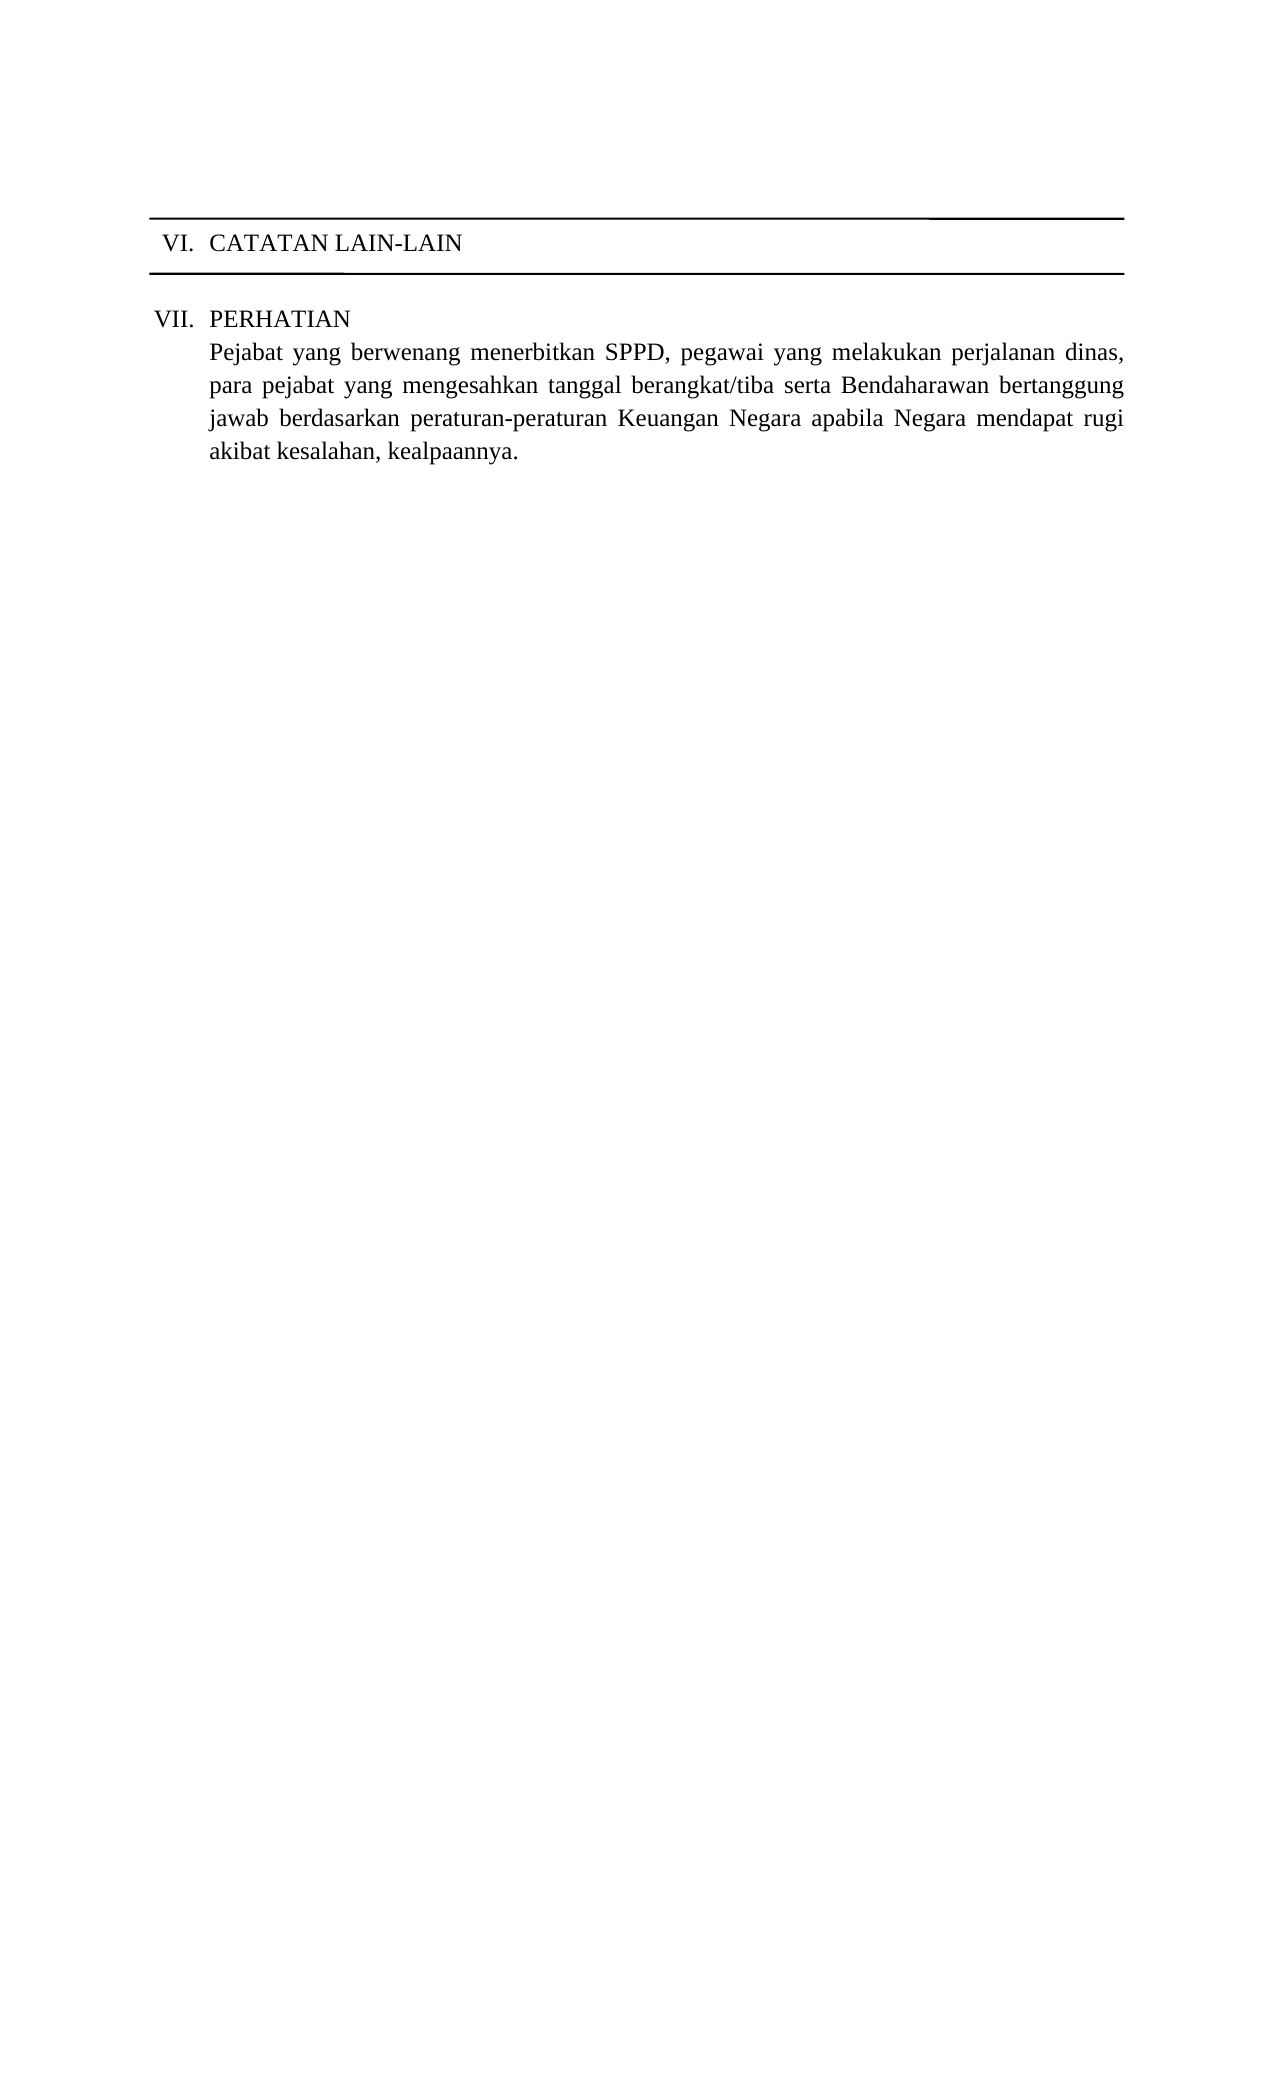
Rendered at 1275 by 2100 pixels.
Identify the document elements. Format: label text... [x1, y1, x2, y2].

list CATATAN LAIN-LAIN [194, 228, 1125, 256]
list PERHATIAN [194, 304, 1125, 333]
text Pejabat yang berwenang menerbitkan SPPD, pegawai yang melakukan perjalanan dinas, para pejabat yang mengesahkan tanggal berangkat/tiba serta Bendaharawan bertanggung jawab berdasarkan peraturan-peraturan Keuangan Negara apabila Negara mendapat rugi akibat kesalahan, kealpaannya. [209, 337, 1125, 465]
